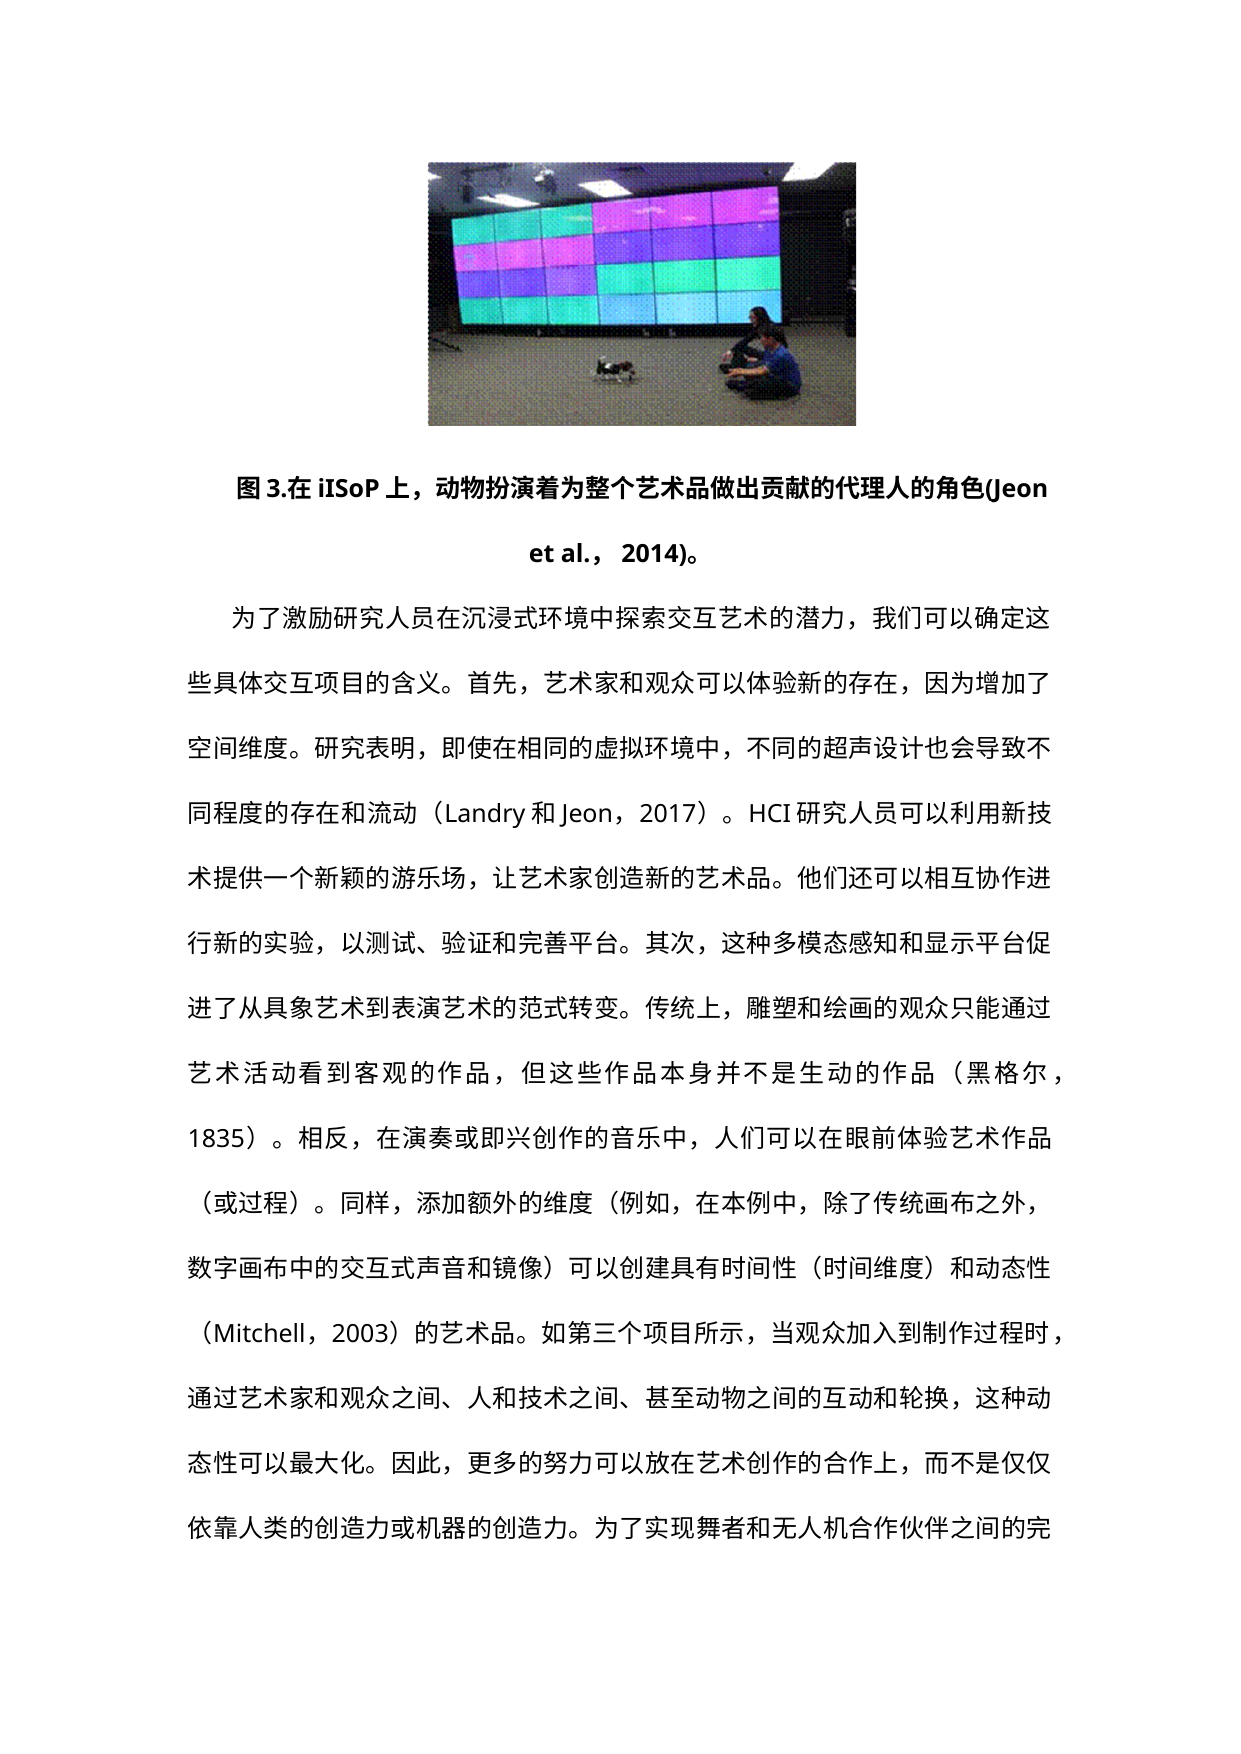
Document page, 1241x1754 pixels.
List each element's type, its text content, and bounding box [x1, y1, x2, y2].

text 图3.在iISoP上，动物扮演着为整个艺术品做出贡献的代理人的角色(Jeon et al.， 2014)。 [187, 454, 1053, 584]
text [187, 584, 1053, 1559]
picture [427, 162, 857, 426]
